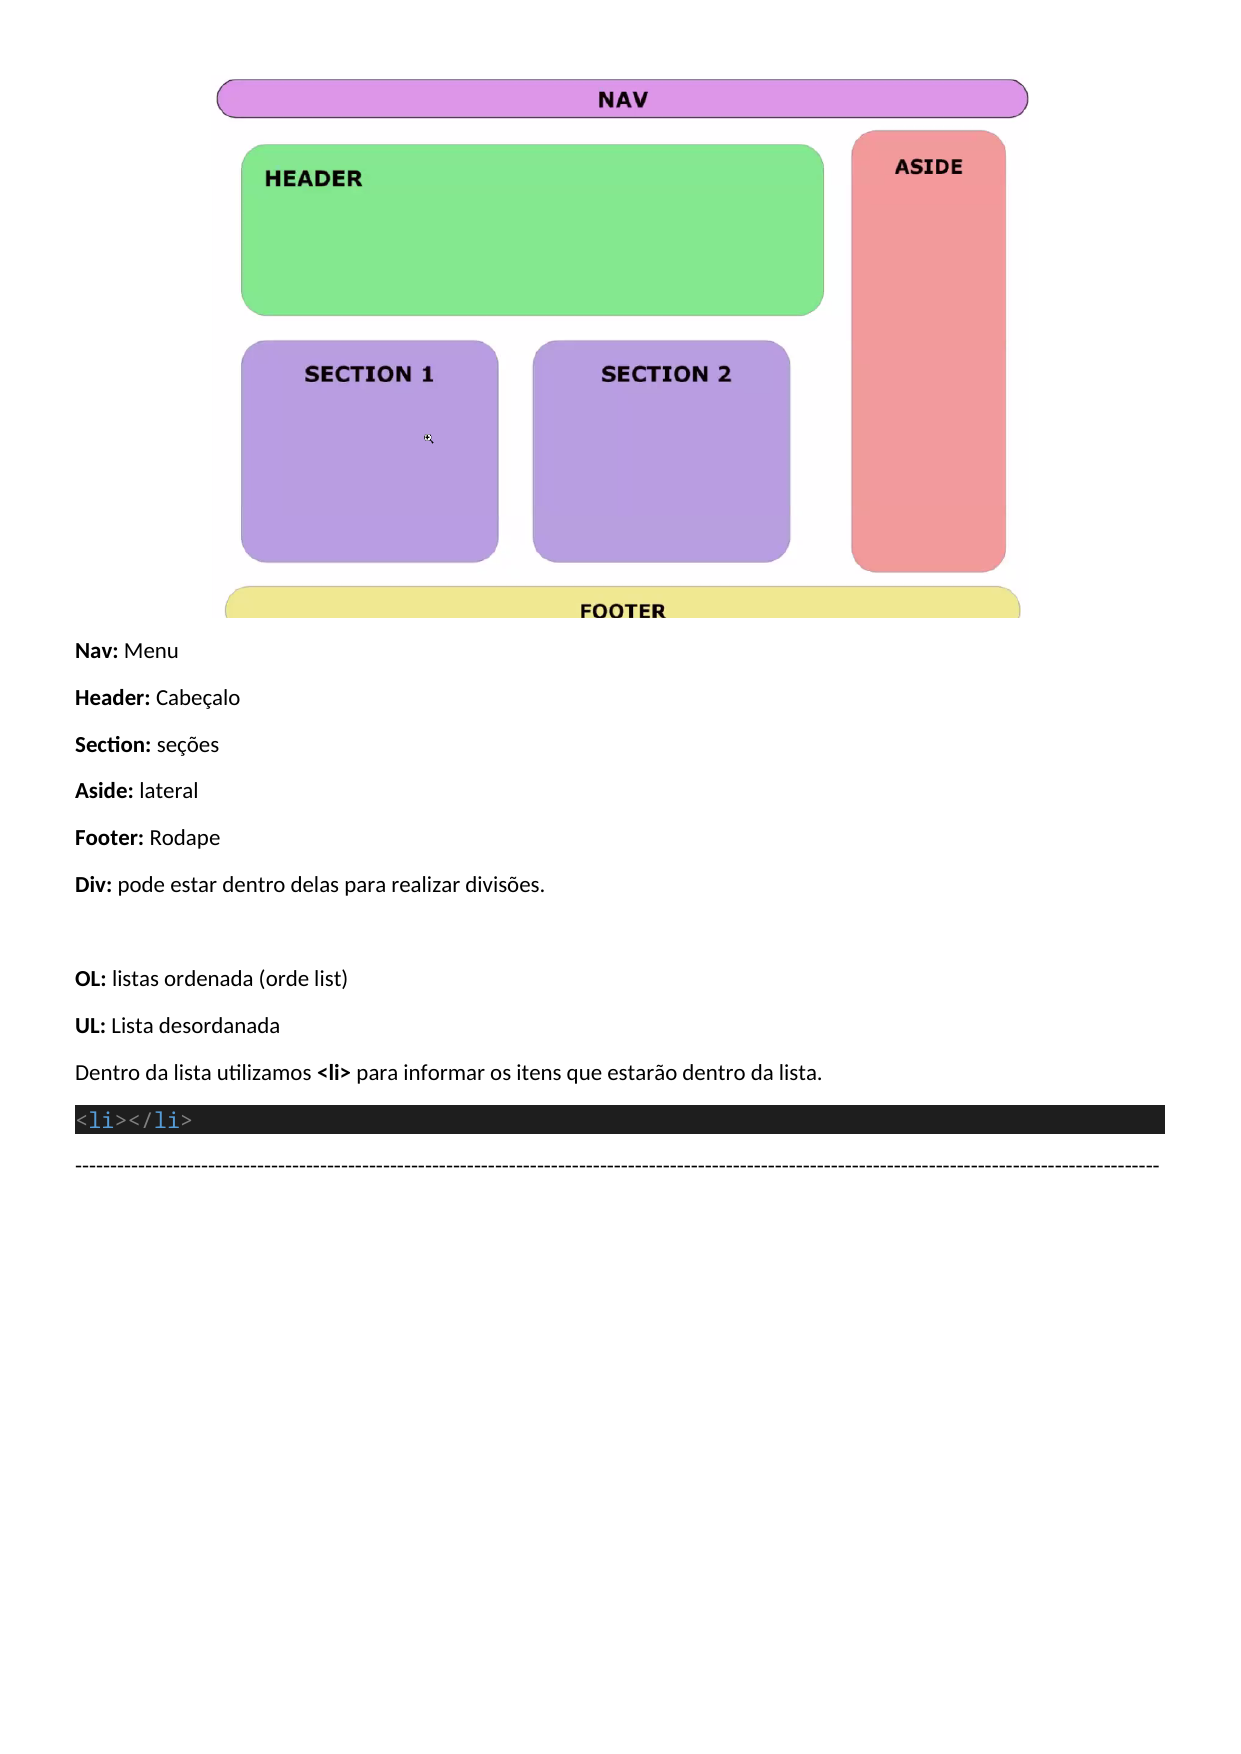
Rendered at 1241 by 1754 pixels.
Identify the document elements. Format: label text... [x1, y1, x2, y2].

text Div: pode estar dentro delas para realizar divisões. [75, 870, 1165, 898]
text <li></li> [75, 1105, 1165, 1134]
text ----------------------------------------------------------------------------------------------------------------------------------------------------------- [75, 1151, 1165, 1179]
text OL: listas ordenada (orde list) [75, 964, 1165, 992]
text UL: Lista desordanada [75, 1011, 1165, 1039]
text Nav: Menu [75, 636, 1165, 664]
text Aside: lateral [75, 777, 1165, 805]
text Footer: Rodape [75, 823, 1165, 852]
text Dentro da lista utilizamos <li> para informar os itens que estarão dentro da lista. [75, 1058, 1165, 1086]
text Header: Cabeçalo [75, 683, 1165, 711]
picture [211, 75, 1029, 618]
text Section: seções [75, 730, 1165, 758]
